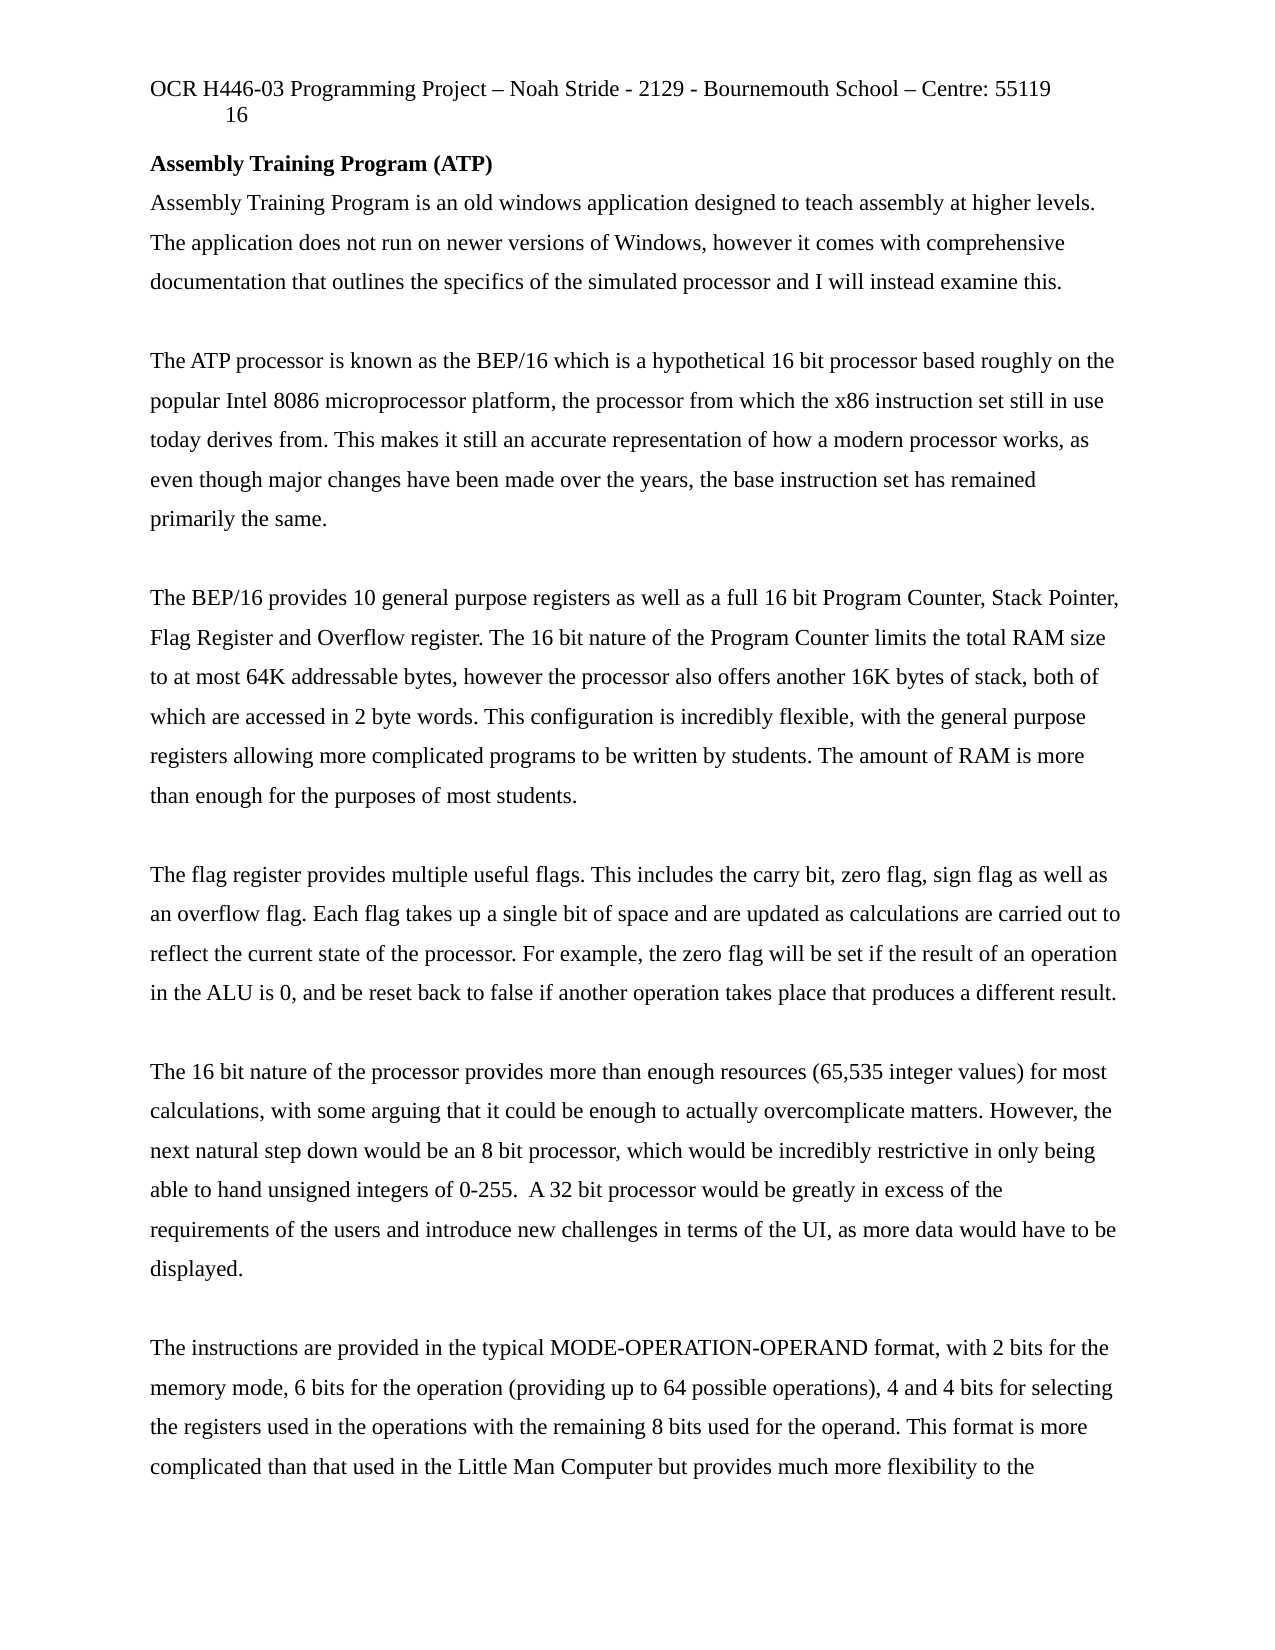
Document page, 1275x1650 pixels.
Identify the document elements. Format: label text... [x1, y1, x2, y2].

text The 16 bit nature of the processor provides more than enough resources (65,535 integer values) for most calculations, with some arguing that it could be enough to actually overcomplicate matters. However, the next natural step down would be an 8 bit processor, which would be incredibly restrictive in only being able to hand unsigned integers of 0-255. A 32 bit processor would be greatly in excess of the requirements of the users and introduce new challenges in terms of the UI, as more data would have to be displayed. [150, 1058, 1125, 1282]
text The ATP processor is known as the BEP/16 which is a hypothetical 16 bit processor based roughly on the popular Intel 8086 microprocessor platform, the processor from which the x86 instruction set still in use today derives from. This makes it still an accurate representation of how a modern processor works, as even though major changes have been made over the years, the base instruction set has remained primarily the same. [150, 347, 1125, 532]
text The BEP/16 provides 10 general purpose registers as well as a full 16 bit Program Counter, Stack Pointer, Flag Register and Overflow register. The 16 bit nature of the Program Counter limits the total RAM size to at most 64K addressable bytes, however the processor also offers another 16K bytes of stack, both of which are accessed in 2 byte words. This configuration is incredibly flexible, with the general purpose registers allowing more complicated programs to be written by students. The amount of RAM is more than enough for the purposes of most students. [150, 584, 1125, 808]
text The flag register provides multiple useful flags. This includes the carry bit, zero flag, sign flag as well as an overflow flag. Each flag takes up a single bit of space and are updated as calculations are carried out to reflect the current state of the processor. For example, the zero flag will be set if the result of an operation in the ALU is 0, and be reset back to false if another operation takes place that produces a different result. [150, 861, 1125, 1005]
text Assembly Training Program is an old windows application designed to teach assembly at higher levels. The application does not run on newer versions of Windows, however it comes with comprehensive documentation that outlines the specifics of the simulated processor and I will instead examine this. [150, 189, 1125, 295]
subtitle Assembly Training Program (ATP) [150, 150, 1125, 176]
